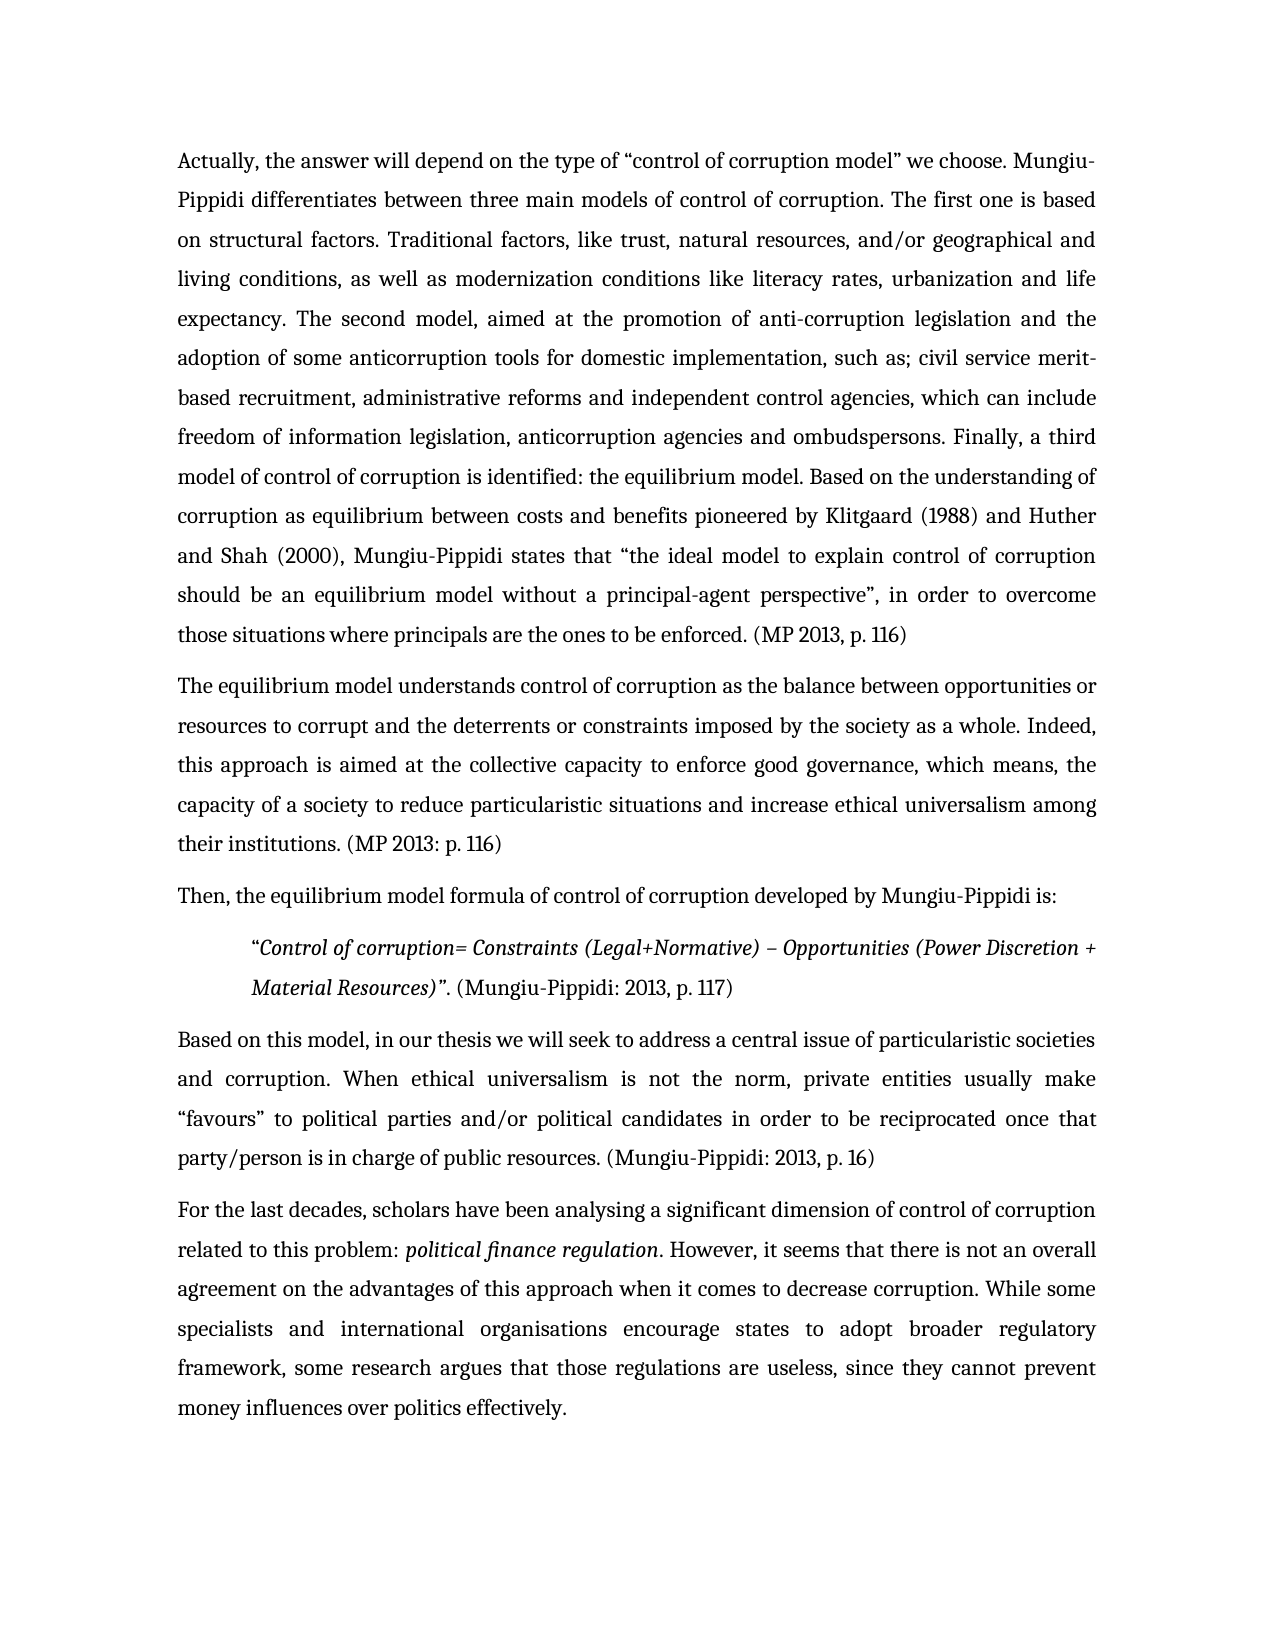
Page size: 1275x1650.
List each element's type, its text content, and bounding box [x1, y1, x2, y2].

text Then, the equilibrium model formula of control of corruption developed by Mungiu-Pippidi is: [177, 883, 1098, 909]
text For the last decades, scholars have been analysing a significant dimension of control of corruption related to this problem: political finance regulation. However, it seems that there is not an overall agreement on the advantages of this approach when it comes to decrease corruption. While some specialists and international organisations encourage states to adopt broader regulatory framework, some research argues that those regulations are useless, since they cannot prevent money influences over politics effectively. [177, 1197, 1098, 1421]
text The equilibrium model understands control of corruption as the balance between opportunities or resources to corrupt and the deterrents or constraints imposed by the society as a whole. Indeed, this approach is aimed at the collective capacity to enforce good governance, which means, the capacity of a society to reduce particularistic situations and increase ethical universalism among their institutions. (MP 2013: p. 116) [177, 673, 1098, 858]
text Actually, the answer will depend on the type of “control of corruption model” we choose. Mungiu-Pippidi differentiates between three main models of control of corruption. The first one is based on structural factors. Traditional factors, like trust, natural resources, and/or geographical and living conditions, as well as modernization conditions like literacy rates, urbanization and life expectancy. The second model, aimed at the promotion of anti-corruption legislation and the adoption of some anticorruption tools for domestic implementation, such as; civil service merit-based recruitment, administrative reforms and independent control agencies, which can include freedom of information legislation, anticorruption agencies and ombudspersons. Finally, a third model of control of corruption is identified: the equilibrium model. Based on the understanding of corruption as equilibrium between costs and benefits pioneered by Klitgaard (1988) and Huther and Shah (2000), Mungiu-Pippidi states that “the ideal model to explain control of corruption should be an equilibrium model without a principal-agent perspective”, in order to overcome those situations where principals are the ones to be enforced. (MP 2013, p. 116) [177, 148, 1098, 648]
text Based on this model, in our thesis we will seek to address a central issue of particularistic societies and corruption. When ethical universalism is not the norm, private entities usually make “favours” to political parties and/or political candidates in order to be reciprocated once that party/person is in charge of public resources. (Mungiu-Pippidi: 2013, p. 16) [177, 1027, 1098, 1171]
text “Control of corruption= Constraints (Legal+Normative) – Opportunities (Power Discretion + Material Resources)”. (Mungiu-Pippidi: 2013, p. 117) [251, 935, 1098, 1001]
